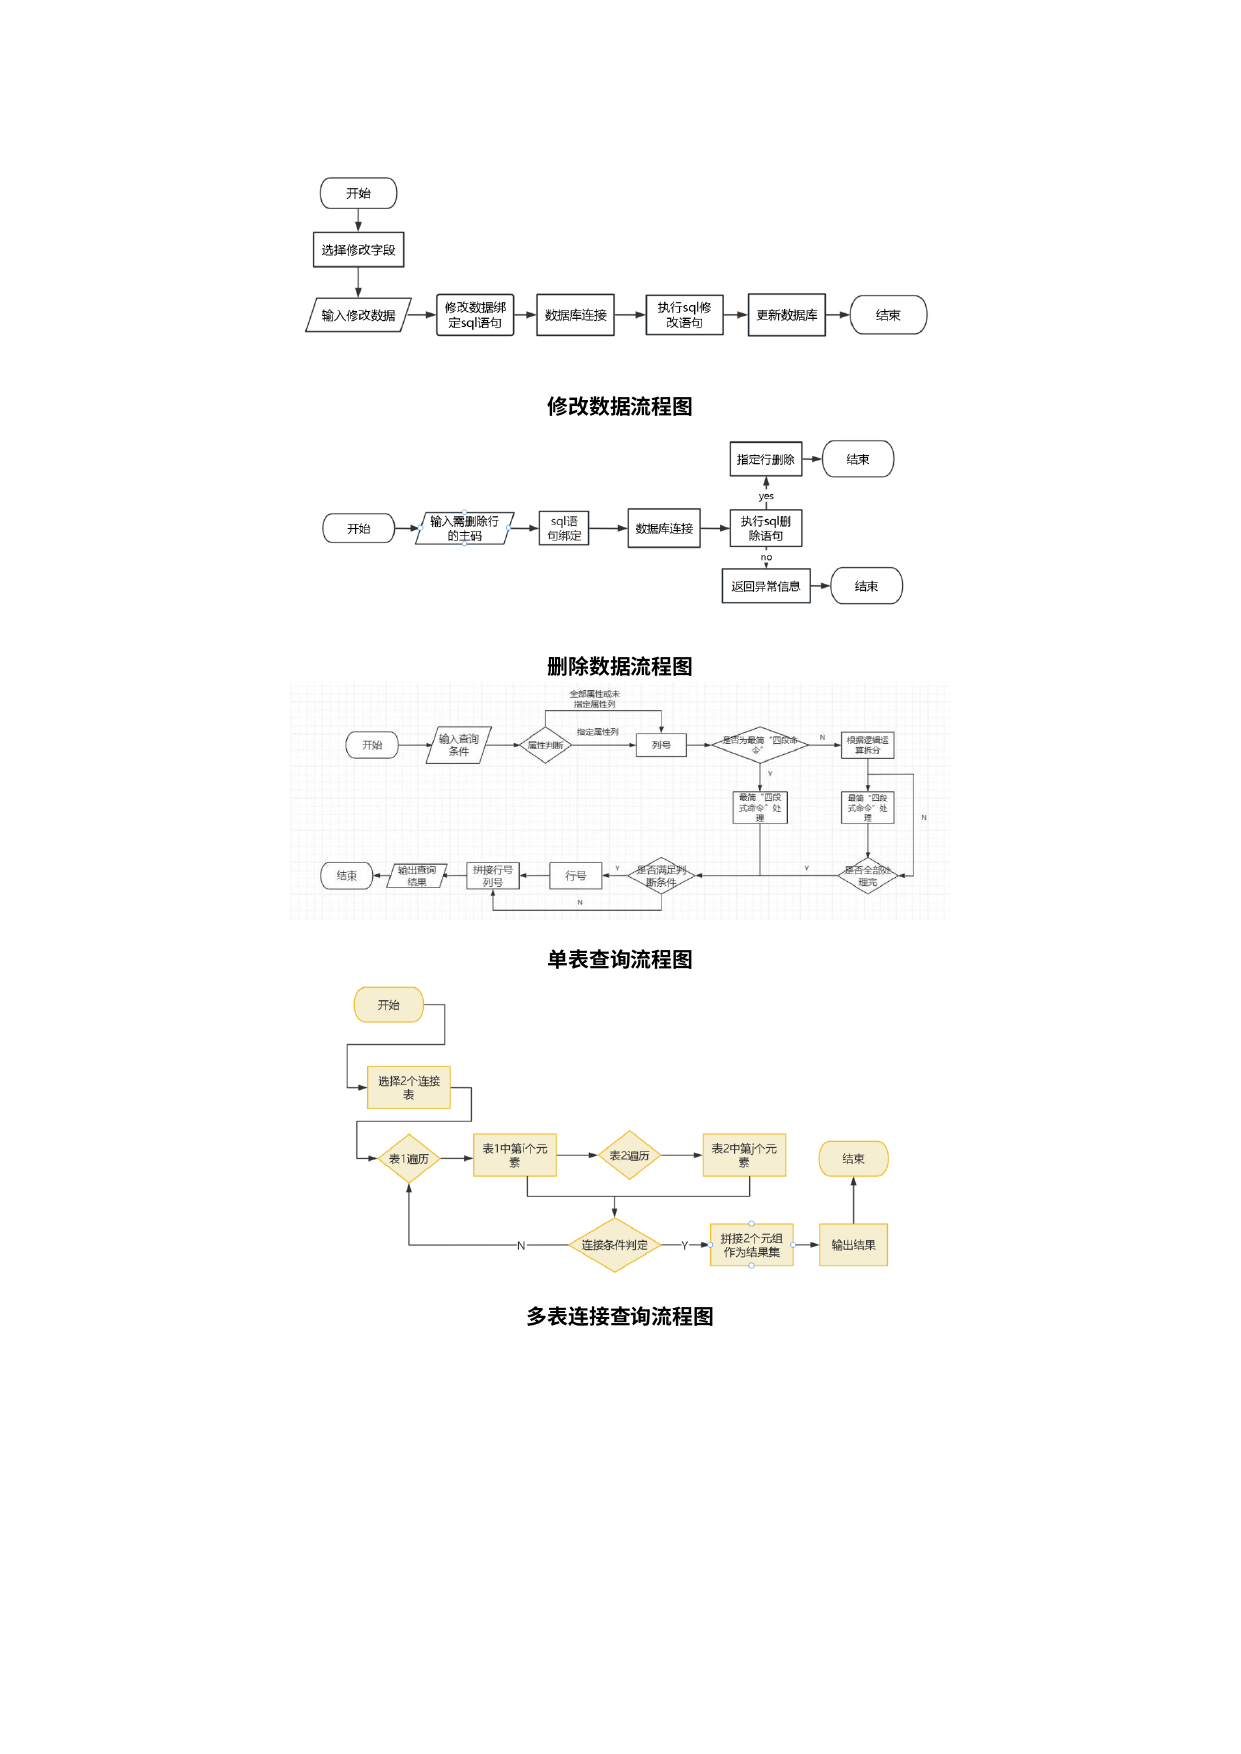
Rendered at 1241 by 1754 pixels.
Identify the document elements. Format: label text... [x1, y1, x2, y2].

picture [290, 682, 950, 920]
text 修改数据流程图 [187, 389, 1053, 422]
picture [316, 422, 925, 622]
text 单表查询流程图 [187, 942, 1053, 974]
picture [332, 974, 908, 1294]
text 多表连接查询流程图 [187, 1299, 1053, 1332]
picture [292, 162, 948, 371]
text 删除数据流程图 [187, 649, 1053, 682]
